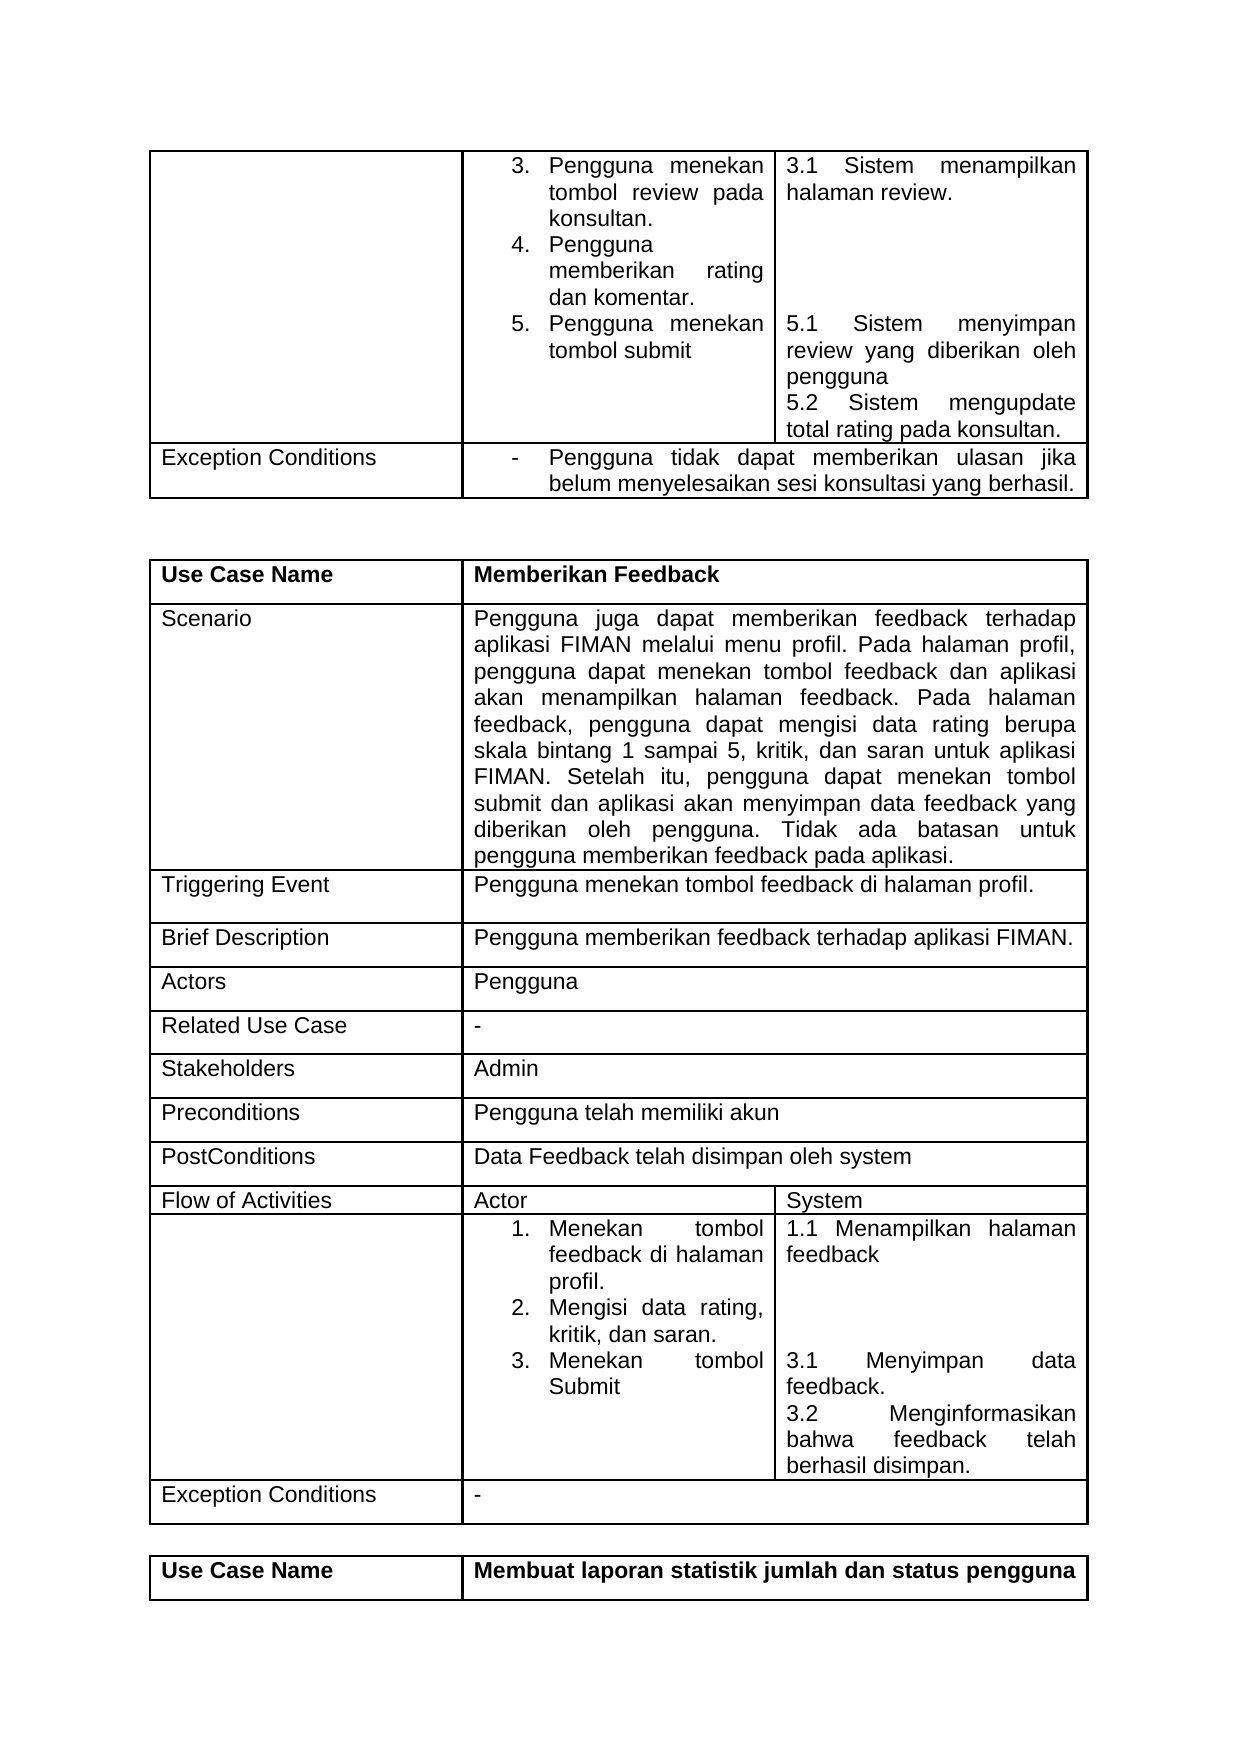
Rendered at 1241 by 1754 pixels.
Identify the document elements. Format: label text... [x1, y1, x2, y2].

table_cell 1.1 Menampilkan halaman feedback 3.1 Menyimpan data feedback. 3.2 Menginformasikan bahwa feedback telah berhasil disimpan. [776, 1215, 1086, 1479]
table_cell - [464, 1012, 1086, 1053]
table_header Memberikan Feedback [464, 561, 1086, 603]
table_cell Menekan tombol feedback di halaman profil. Mengisi data rating, kritik, dan saran. Menekan tombol Submit [464, 1215, 774, 1479]
table_cell Pengguna [464, 968, 1086, 1009]
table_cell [776, 152, 1086, 442]
table_cell Actors [151, 968, 461, 1009]
table_cell Exception Conditions [151, 444, 461, 497]
table_cell Admin [464, 1055, 1086, 1097]
table_cell Pengguna memberikan feedback terhadap aplikasi FIMAN. [464, 924, 1086, 966]
table_cell Pengguna telah memiliki akun [464, 1099, 1086, 1141]
table_header Use Case Name [151, 561, 461, 603]
table_cell Flow of Activities [151, 1187, 461, 1213]
table_cell [151, 152, 461, 442]
table_cell Pengguna tidak dapat memberikan ulasan jika belum menyelesaikan sesi konsultasi yang berhasil. [464, 444, 1086, 497]
table_cell Exception Conditions [151, 1481, 461, 1522]
table_cell [151, 1215, 461, 1479]
table_cell Actor [464, 1187, 774, 1213]
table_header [464, 1557, 1086, 1598]
table_cell Triggering Event [151, 871, 461, 922]
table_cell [464, 152, 774, 442]
table_cell Preconditions [151, 1099, 461, 1141]
table_cell Pengguna juga dapat memberikan feedback terhadap aplikasi FIMAN melalui menu profil. Pada halaman profil, pengguna dapat menekan tombol feedback dan aplikasi akan menampilkan halaman feedback. Pada halaman feedback, pengguna dapat mengisi data rating berupa skala bintang 1 sampai 5, kritik, dan saran untuk aplikasi FIMAN. Setelah itu, pengguna dapat menekan tombol submit dan aplikasi akan menyimpan data feedback yang diberikan oleh pengguna. Tidak ada batasan untuk pengguna memberikan feedback pada aplikasi. [464, 605, 1086, 869]
table_cell Stakeholders [151, 1055, 461, 1097]
table_cell System [776, 1187, 1086, 1213]
table_cell - [464, 1481, 1086, 1522]
table_cell Brief Description [151, 924, 461, 966]
table_cell PostConditions [151, 1143, 461, 1184]
table_cell Related Use Case [151, 1012, 461, 1053]
table_cell Data Feedback telah disimpan oleh system [464, 1143, 1086, 1184]
table_cell Pengguna menekan tombol feedback di halaman profil. [464, 871, 1086, 922]
table_cell Scenario [151, 605, 461, 869]
table_header Use Case Name [151, 1557, 461, 1598]
